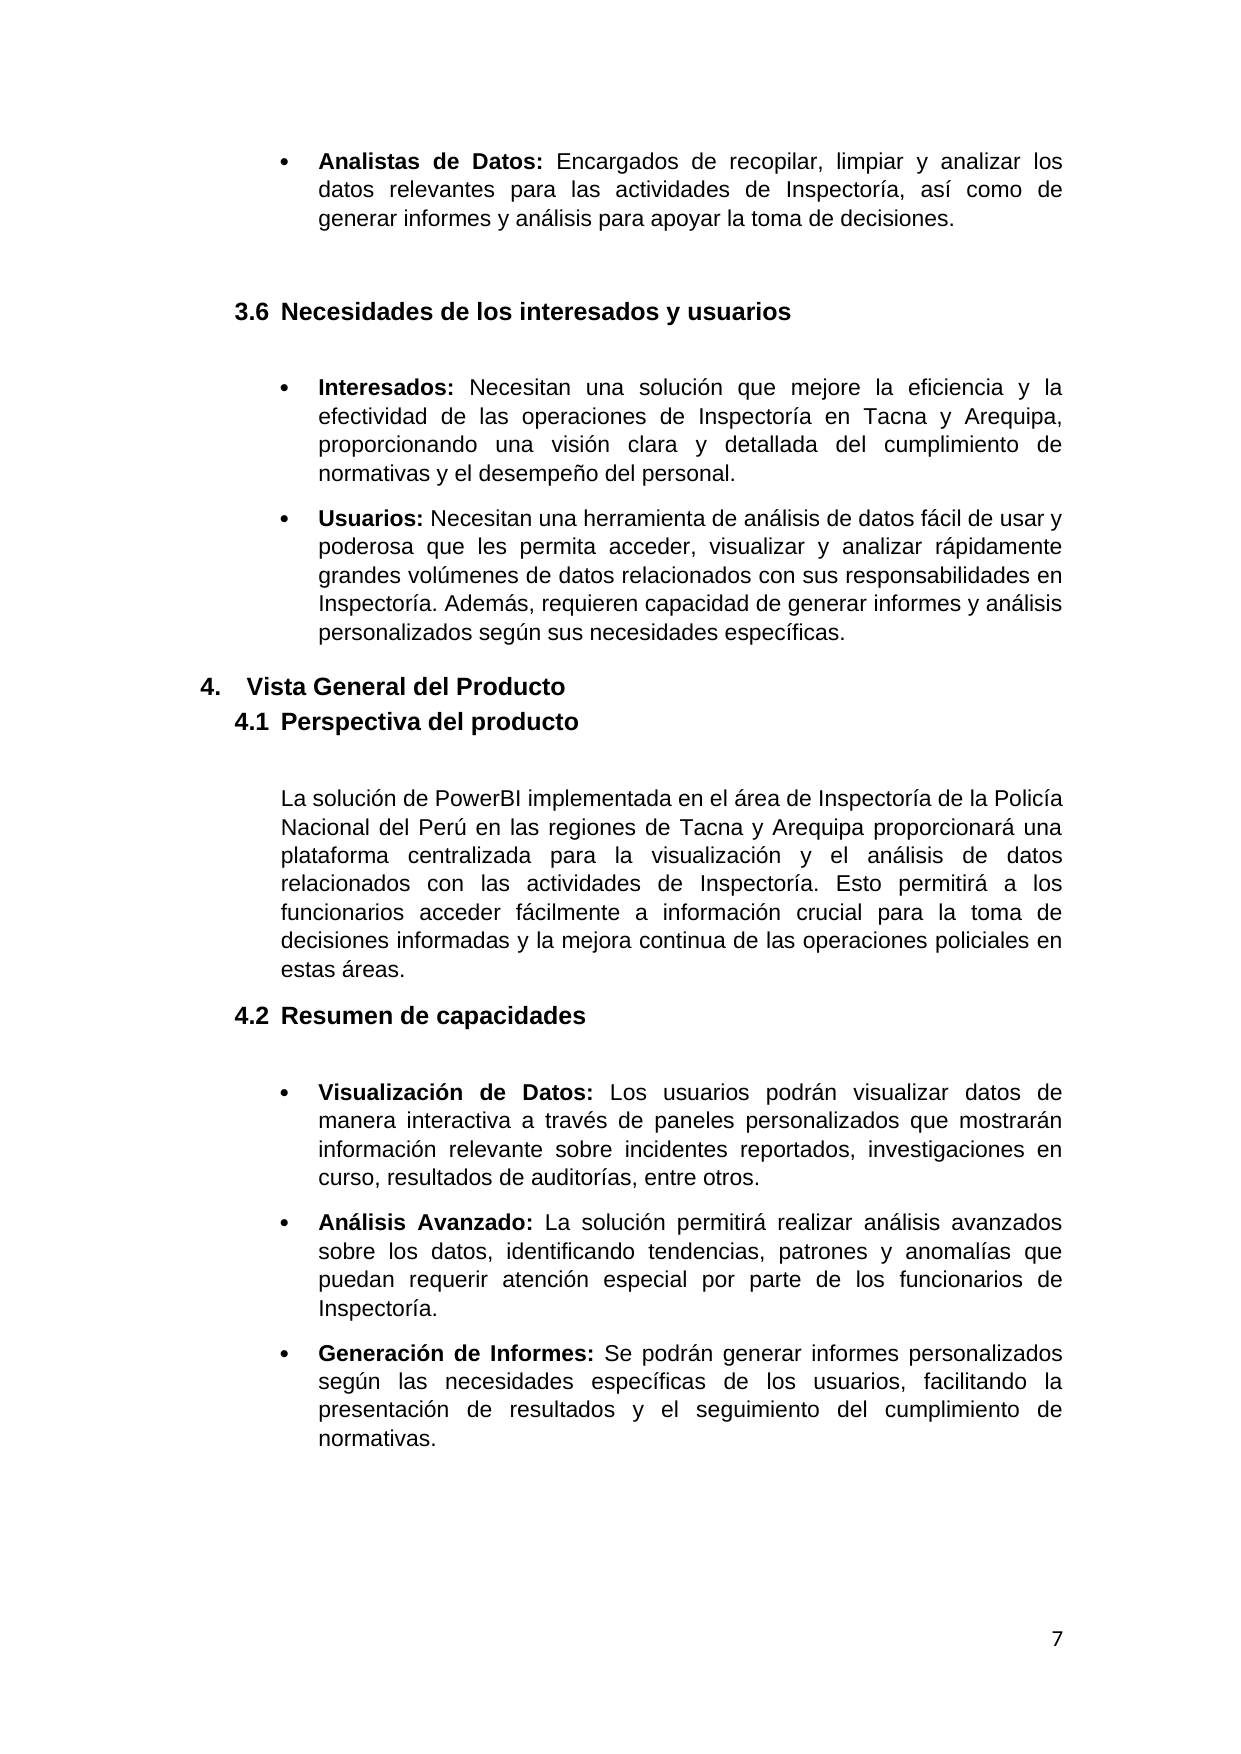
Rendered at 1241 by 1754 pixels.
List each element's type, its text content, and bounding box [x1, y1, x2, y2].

subtitle Perspectiva del producto [234, 707, 1063, 736]
list Usuarios: Necesitan una herramienta de análisis de datos fácil de usar y poderosa que les permita acceder, visualizar y analizar rápidamente grandes volúmenes de datos relacionados con sus responsabilidades en Inspectoría. Además, requieren capacidad de generar informes y análisis personalizados según sus necesidades específicas. [281, 505, 1063, 645]
list Visualización de Datos: Los usuarios podrán visualizar datos de manera interactiva a través de paneles personalizados que mostrarán información relevante sobre incidentes reportados, investigaciones en curso, resultados de auditorías, entre otros. [281, 1079, 1063, 1190]
subtitle Necesidades de los interesados y usuarios [234, 296, 1063, 325]
list Análisis Avanzado: La solución permitirá realizar análisis avanzados sobre los datos, identificando tendencias, patrones y anomalías que puedan requerir atención especial por parte de los funcionarios de Inspectoría. [281, 1209, 1063, 1321]
list Analistas de Datos: Encargados de recopilar, limpiar y analizar los datos relevantes para las actividades de Inspectoría, así como de generar informes y análisis para apoyar la toma de decisiones. [281, 148, 1063, 231]
text La solución de PowerBI implementada en el área de Inspectoría de la Policía Nacional del Perú en las regiones de Tacna y Arequipa proporcionará una plataforma centralizada para la visualización y el análisis de datos relacionados con las actividades de Inspectoría. Esto permitirá a los funcionarios acceder fácilmente a información crucial para la toma de decisiones informadas y la mejora continua de las operaciones policiales en estas áreas. [281, 785, 1063, 982]
list Interesados: Necesitan una solución que mejore la eficiencia y la efectividad de las operaciones de Inspectoría en Tacna y Arequipa, proporcionando una visión clara y detallada del cumplimiento de normativas y el desempeño del personal. [281, 374, 1063, 486]
subtitle Resumen de capacidades [234, 1001, 1063, 1029]
list Generación de Informes: Se podrán generar informes personalizados según las necesidades específicas de los usuarios, facilitando la presentación de resultados y el seguimiento del cumplimiento de normativas. [281, 1339, 1063, 1451]
subtitle Vista General del Producto [200, 672, 1063, 701]
